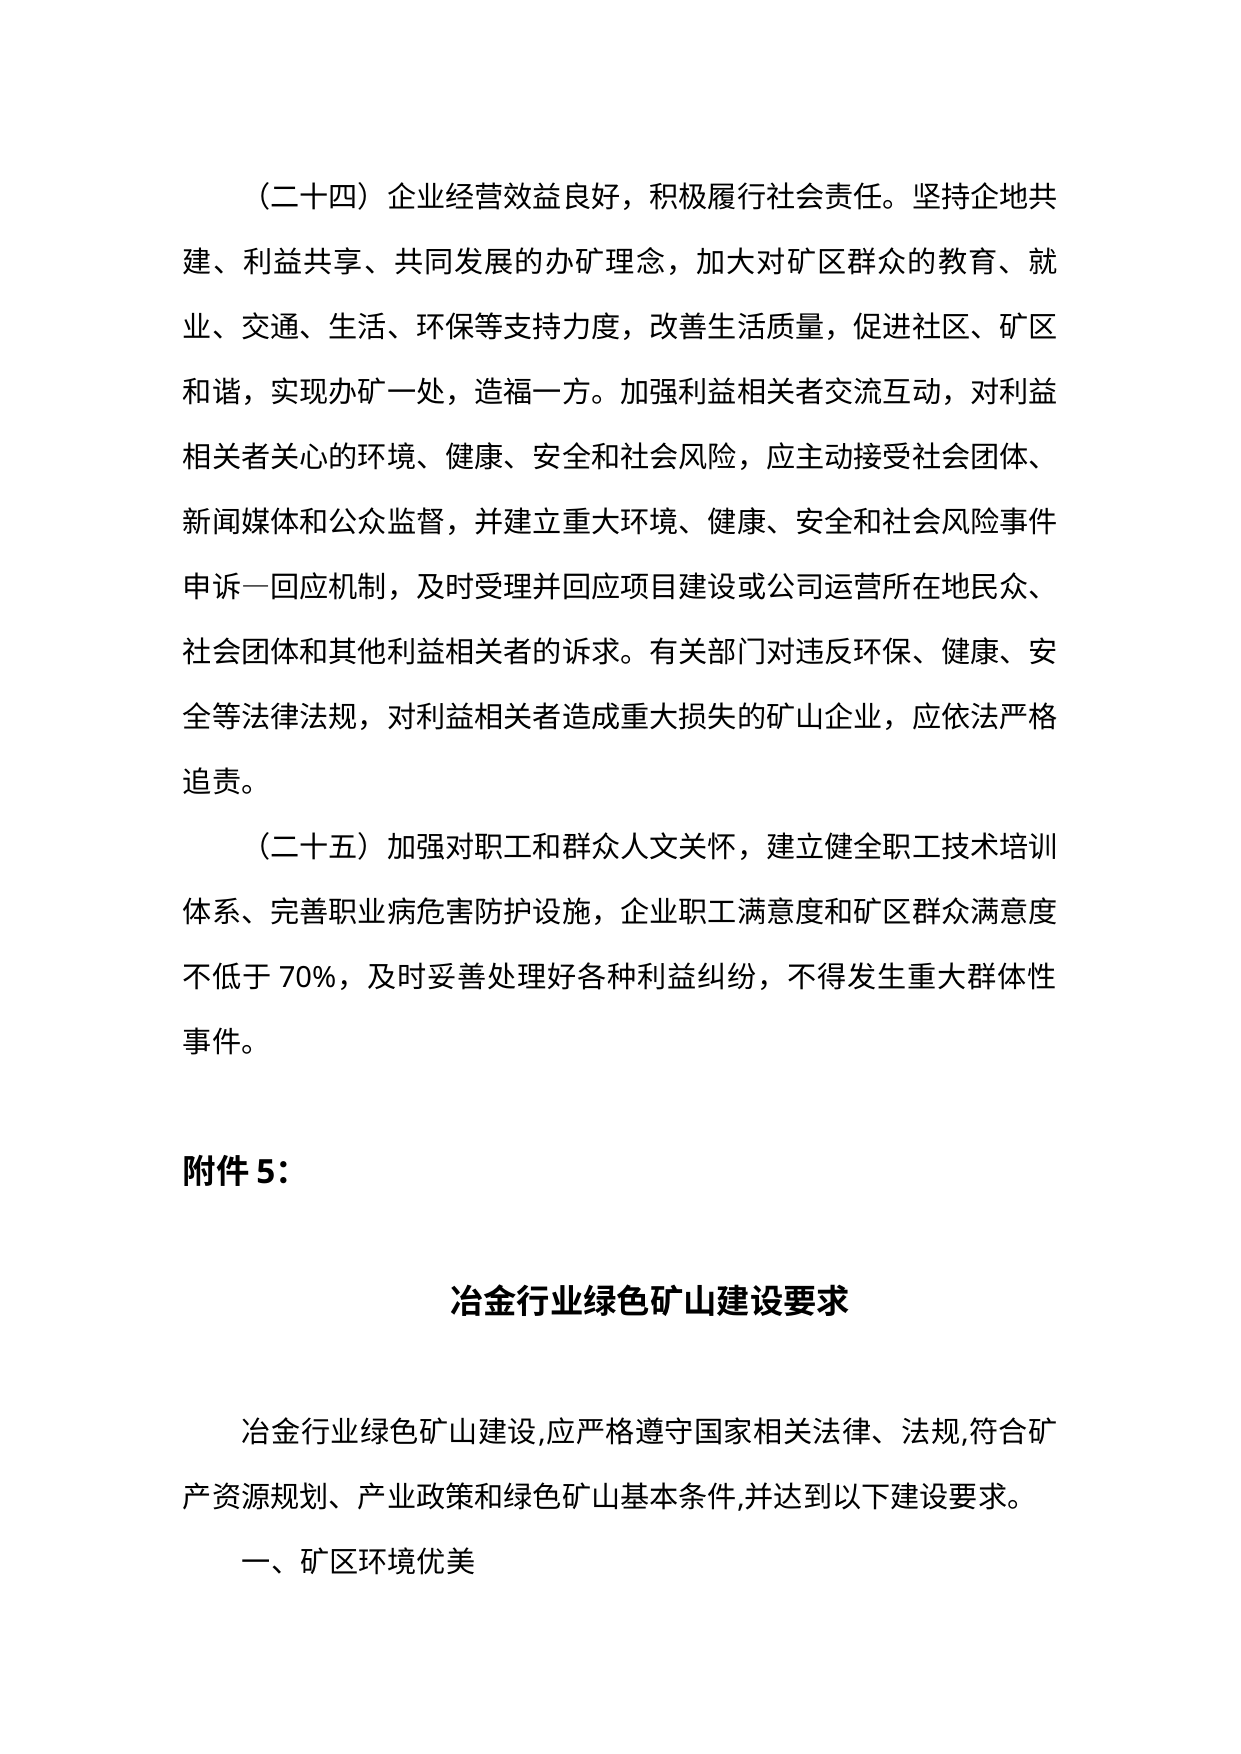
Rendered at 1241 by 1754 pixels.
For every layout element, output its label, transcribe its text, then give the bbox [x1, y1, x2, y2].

text （二十五）加强对职工和群众人文关怀，建立健全职工技术培训体系、完善职业病危害防护设施，企业职工满意度和矿区群众满意度不低于70%，及时妥善处理好各种利益纠纷，不得发生重大群体性事件。 [183, 812, 1058, 1072]
text 一、矿区环境优美 [183, 1527, 1058, 1592]
text 附件5： [183, 1137, 1058, 1202]
text （二十四）企业经营效益良好，积极履行社会责任。坚持企地共建、利益共享、共同发展的办矿理念，加大对矿区群众的教育、就业、交通、生活、环保等支持力度，改善生活质量，促进社区、矿区和谐，实现办矿一处，造福一方。加强利益相关者交流互动，对利益相关者关心的环境、健康、安全和社会风险，应主动接受社会团体、新闻媒体和公众监督，并建立重大环境、健康、安全和社会风险事件申诉—回应机制，及时受理并回应项目建设或公司运营所在地民众、社会团体和其他利益相关者的诉求。有关部门对违反环保、健康、安全等法律法规，对利益相关者造成重大损失的矿山企业，应依法严格追责。 [183, 162, 1058, 812]
text 冶金行业绿色矿山建设要求 [183, 1267, 1058, 1332]
text 冶金行业绿色矿山建设,应严格遵守国家相关法律、法规,符合矿产资源规划、产业政策和绿色矿山基本条件,并达到以下建设要求。 [183, 1397, 1058, 1527]
